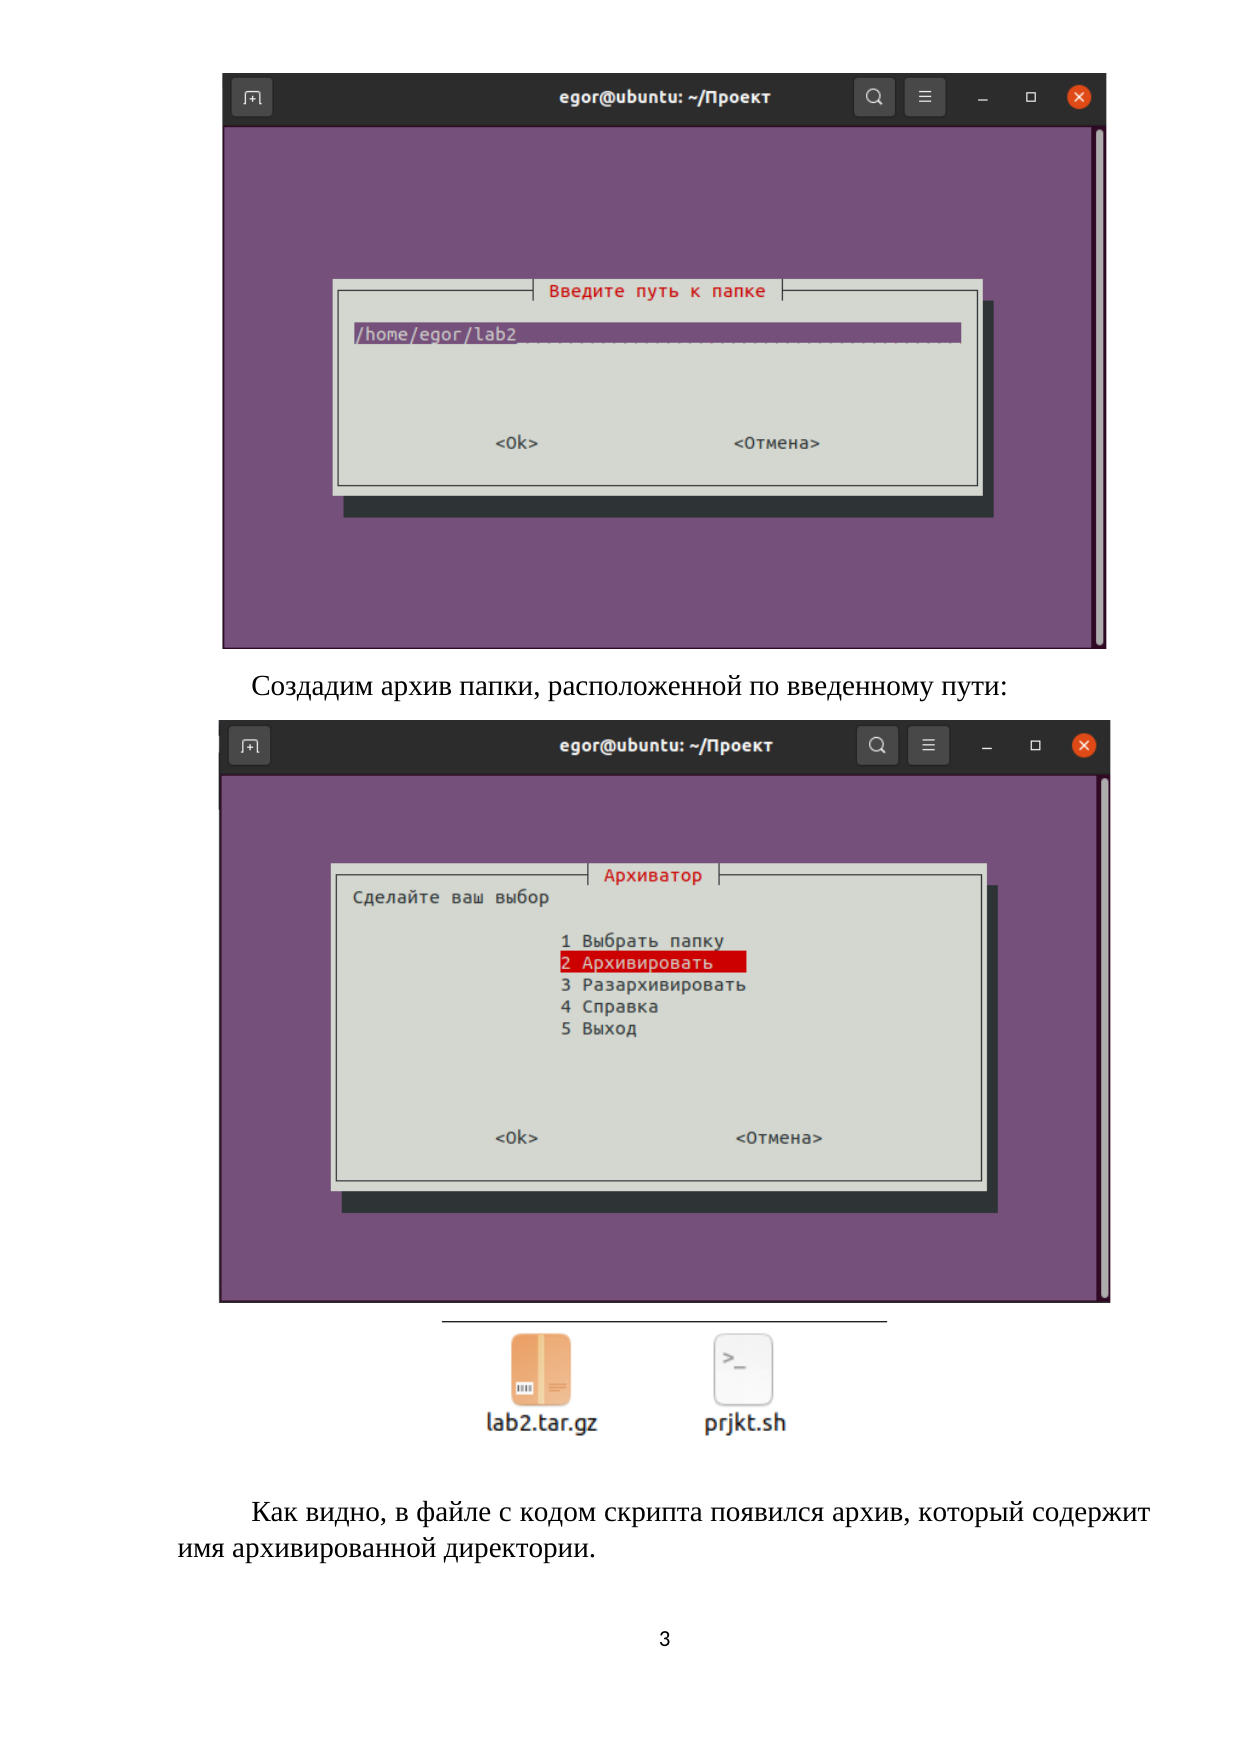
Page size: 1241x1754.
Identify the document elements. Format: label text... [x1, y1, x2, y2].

picture [222, 73, 1107, 649]
text Как видно, в файле с кодом скрипта появился архив, который содержит имя архивированной директории. [177, 1494, 1152, 1563]
text Создадим архив папки, расположенной по введенному пути: [177, 668, 1152, 701]
picture [441, 1321, 888, 1475]
picture [218, 720, 1111, 1303]
